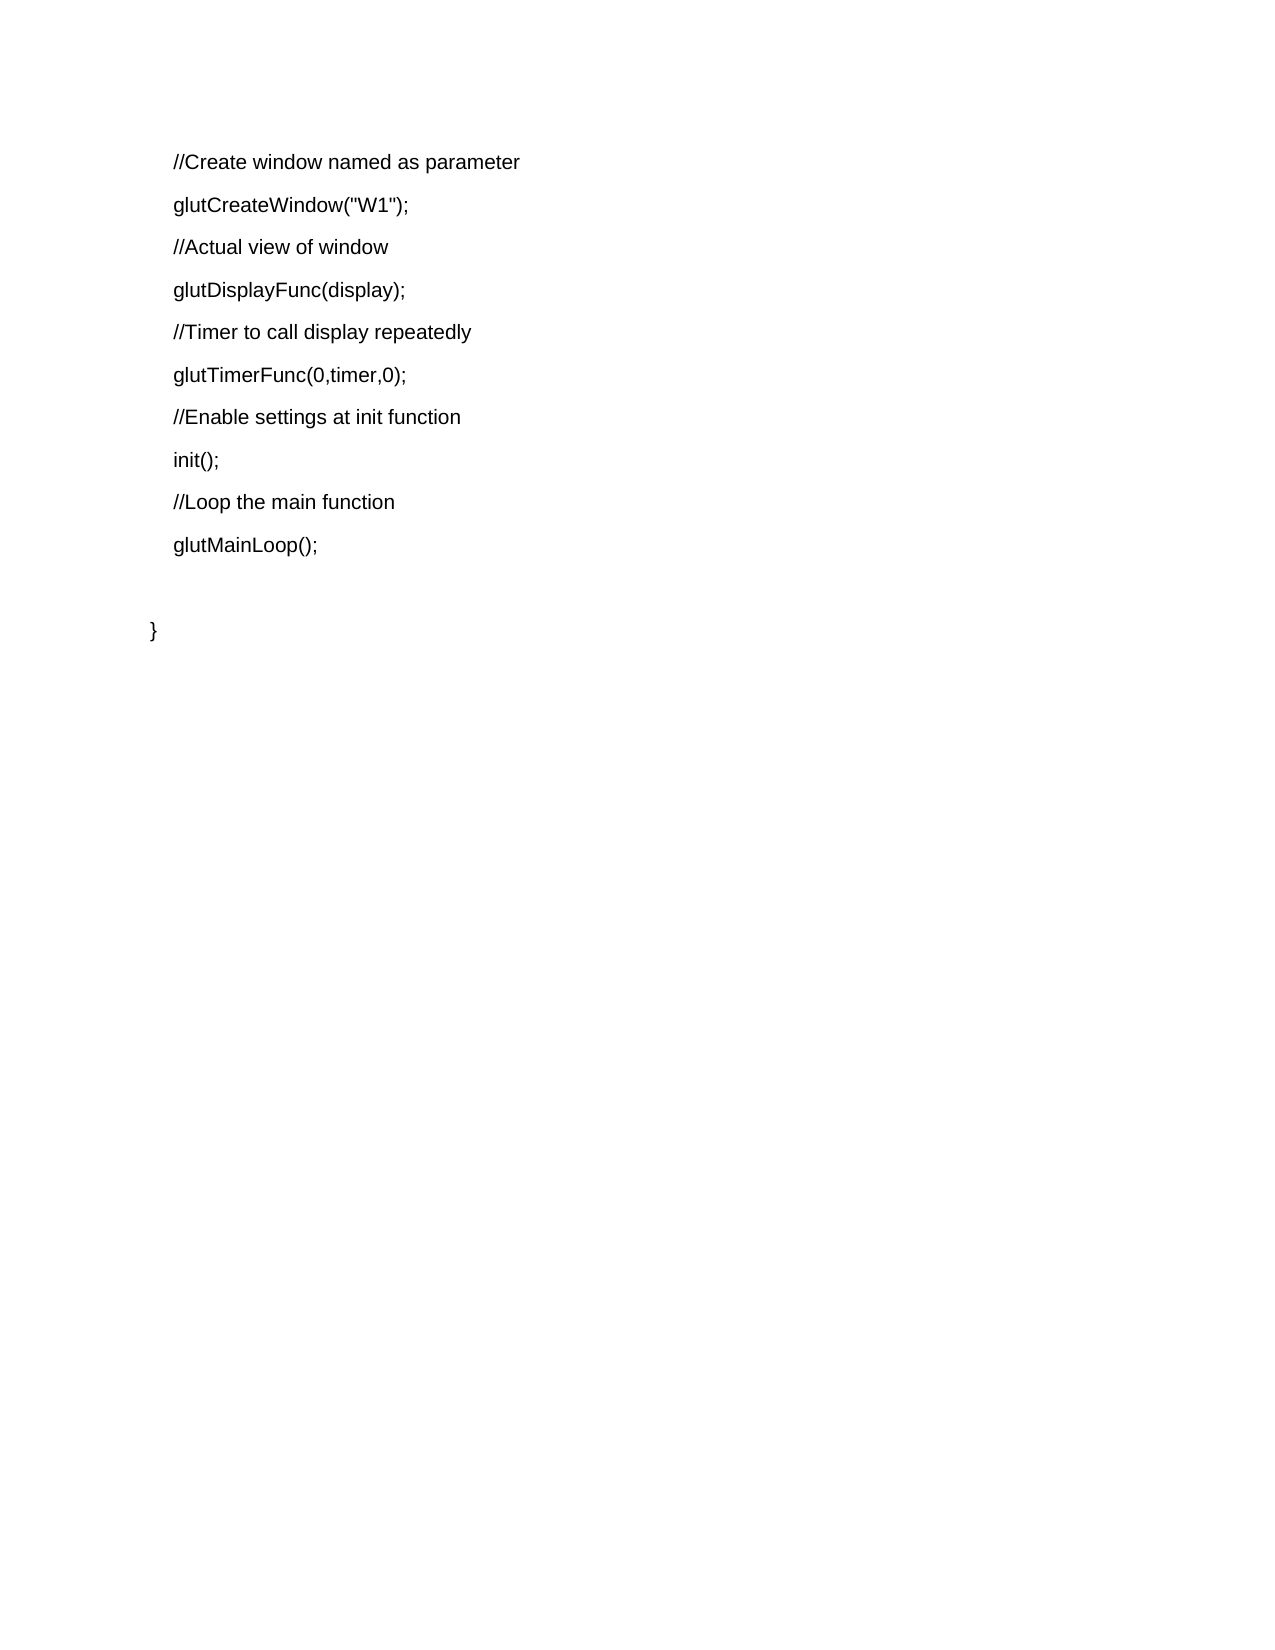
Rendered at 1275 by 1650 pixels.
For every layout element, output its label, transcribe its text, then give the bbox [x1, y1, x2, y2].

text init(); [150, 447, 1125, 471]
text //Actual view of window [150, 235, 1125, 259]
text //Loop the main function [150, 490, 1125, 514]
text glutTimerFunc(0,timer,0); [150, 362, 1125, 386]
text glutCreateWindow("W1"); [150, 192, 1125, 216]
text glutDisplayFunc(display); [150, 277, 1125, 301]
text //Enable settings at init function [150, 405, 1125, 429]
text //Timer to call display repeatedly [150, 320, 1125, 344]
text glutMainLoop(); [150, 532, 1125, 556]
text //Create window named as parameter [150, 150, 1125, 174]
text } [150, 617, 1125, 641]
